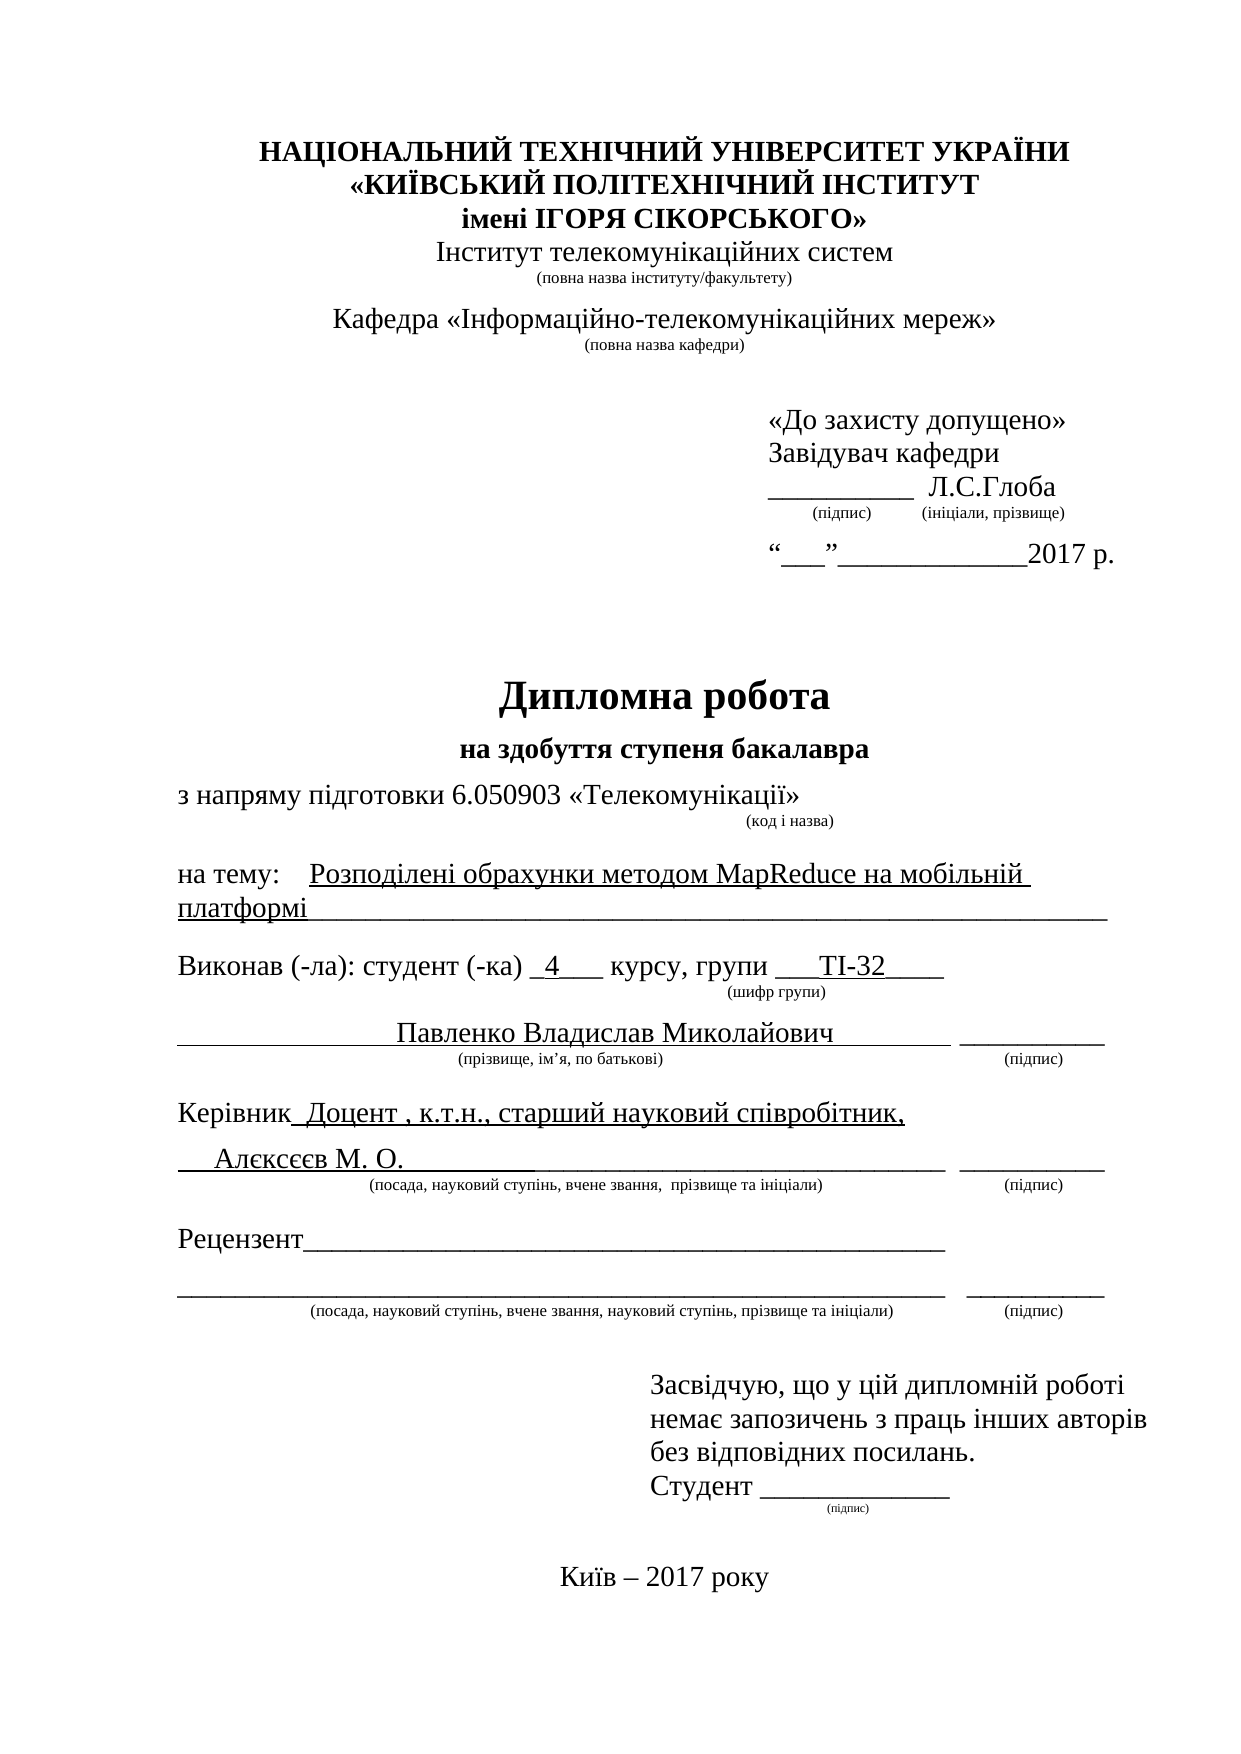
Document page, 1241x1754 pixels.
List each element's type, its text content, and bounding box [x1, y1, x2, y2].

text (повна назва кафедри) [177, 335, 1152, 368]
text __________ Л.С.Глоба [768, 469, 1152, 503]
text Алєксєєв М. О. [177, 1141, 1152, 1175]
text на тему: Розподілені обрахунки методом MapReduce на мобільній платформі [177, 856, 1152, 923]
text (шифр групи) [302, 982, 1152, 1016]
text (прізвище, ім’я, по батькові) (підпис) [177, 1049, 1152, 1083]
text Керівник Доцент , к.т.н., старший науковий співробітник, [177, 1095, 1152, 1129]
text Засвідчую, що у цій дипломній роботі немає запозичень з праць інших авторів без відповідних посилань. [650, 1367, 1152, 1468]
text (повна назва інституту/факультету) [177, 268, 1152, 301]
text на здобуття ступеня бакалавра [177, 731, 1152, 764]
text Київ – 2017 року [177, 1559, 1152, 1593]
text Рецензент [177, 1221, 1152, 1254]
text НАЦІОНАЛЬНИЙ ТЕХНІЧНИЙ УНІВЕРСИТЕТ УКРАЇНИ [177, 134, 1152, 167]
text Кафедра «Інформаційно-телекомунікаційних мереж» [177, 301, 1152, 335]
text (посада, науковий ступінь, вчене звання, прізвище та ініціали) (підпис) [177, 1175, 1152, 1208]
text з напряму підготовки 6.050903 «Телекомунікації» [177, 777, 1152, 810]
text Павленко Владислав Миколайович [177, 1016, 1152, 1049]
text Інститут телекомунікаційних систем [177, 234, 1152, 268]
text «До захисту допущено» [768, 402, 1152, 436]
text «КИЇВСЬКИЙ ПОЛІТЕХНІЧНИЙ ІНСТИТУТ імені ІГОРЯ СІКОРСЬКОГО» [177, 167, 1152, 234]
text Дипломна робота [177, 670, 1152, 718]
text “___”_____________2017 р. [768, 536, 1152, 570]
text (підпис) (ініціали, прізвище) [768, 503, 1152, 536]
text (код і назва) [177, 810, 1152, 844]
text Студент _____________ [650, 1468, 1152, 1502]
text (посада, науковий ступінь, вчене звання, науковий ступінь, прізвище та ініціали) (підпис) [177, 1300, 1152, 1334]
text Завідувач кафедри [768, 436, 1152, 469]
text Виконав (-ла): студент (-ка) _4___ курсу, групи ___ТІ-32____ [177, 948, 1152, 982]
text (підпис) [650, 1502, 1152, 1526]
